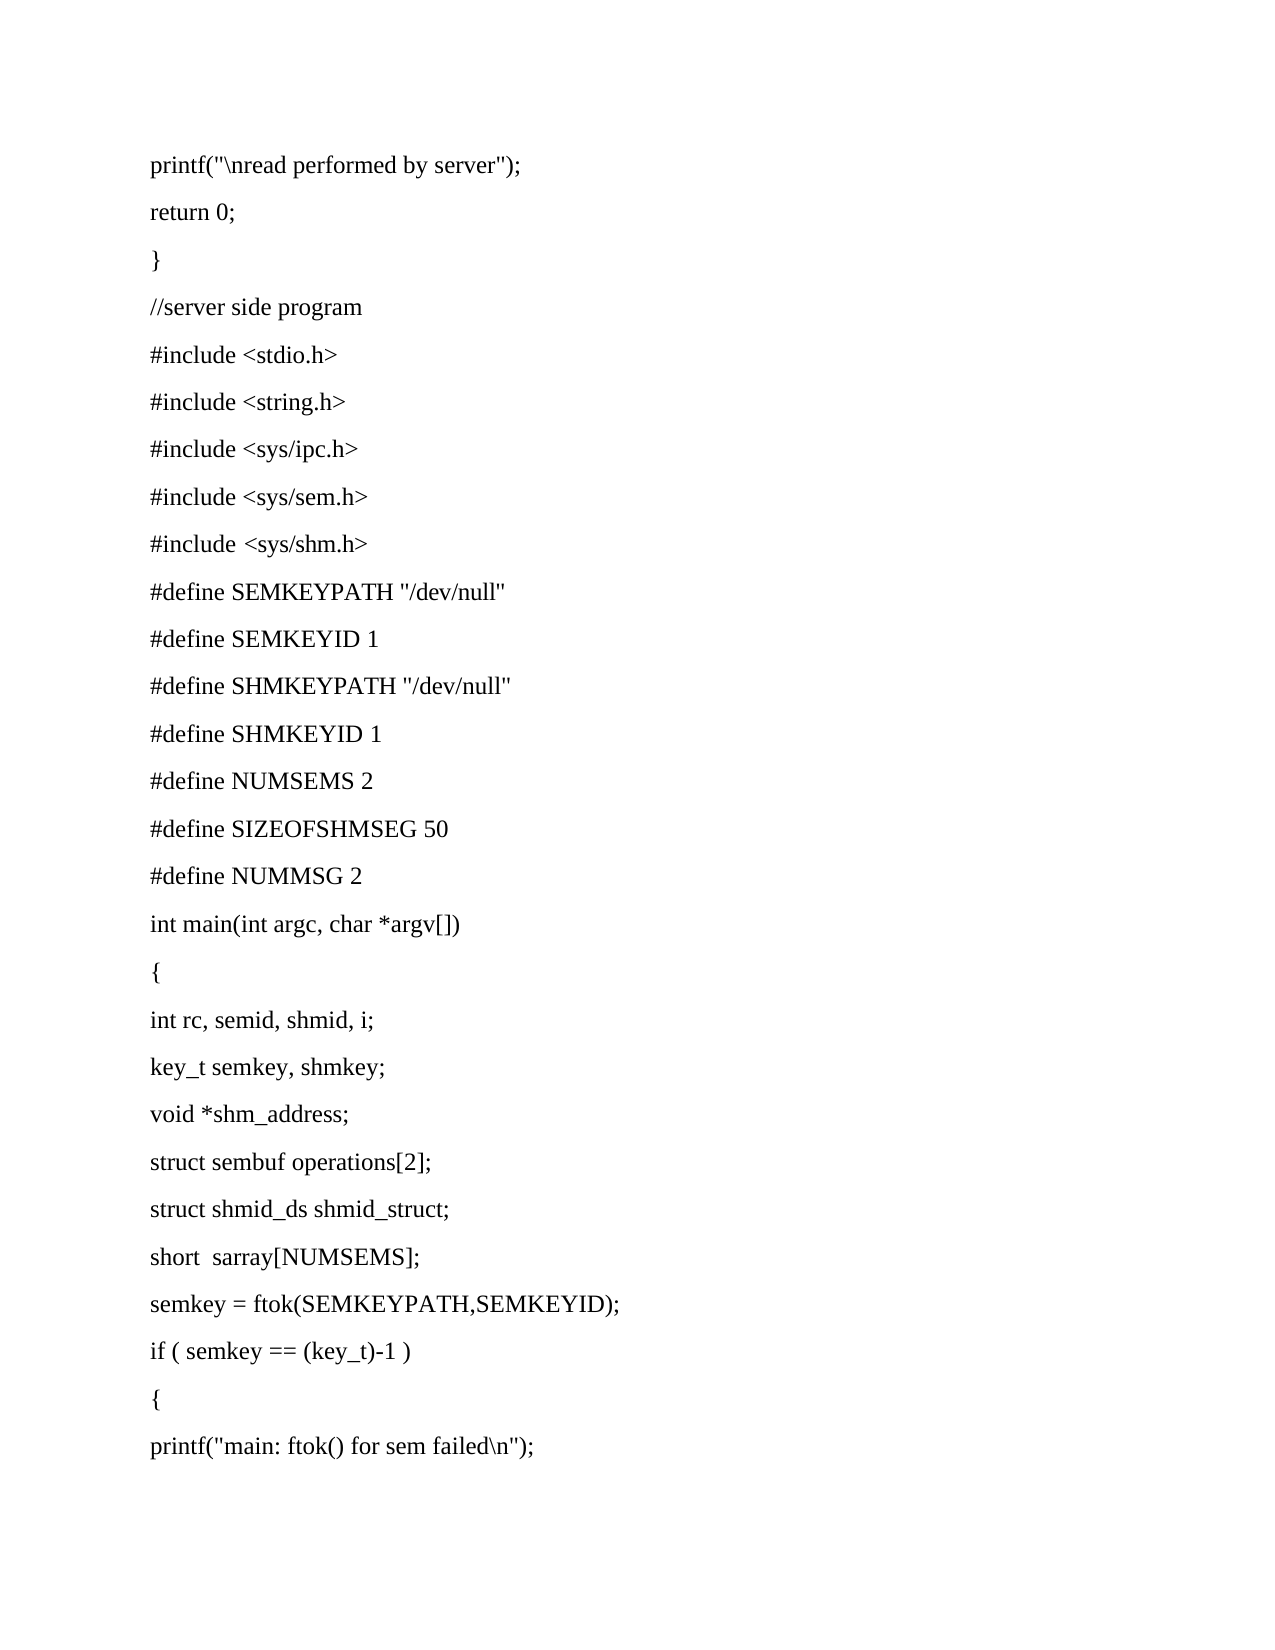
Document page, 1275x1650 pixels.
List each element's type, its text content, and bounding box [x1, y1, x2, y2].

text } [150, 245, 1275, 273]
text struct sembuf operations[2]; struct shmid_ds shmid_struct; short sarray[NUMSEMS]; [150, 1147, 452, 1270]
text //server side program #include <stdio.h> #include <string.h> #include <sys/ipc.h> #include <sys/sem.h> #include <sys/shm.h> [150, 292, 371, 558]
text { [150, 957, 1275, 986]
text int main(int argc, char *argv[]) [150, 909, 1275, 938]
text semkey = ftok(SEMKEYPATH,SEMKEYID); if ( semkey == (key_t)-1 ) [150, 1289, 622, 1365]
text #define SHMKEYPATH "/dev/null" #define SHMKEYID 1 [150, 671, 513, 748]
text printf("main: ftok() for sem failed\n"); [150, 1431, 1275, 1460]
text { [150, 1384, 1275, 1413]
text #define SEMKEYPATH "/dev/null" #define SEMKEYID 1 [150, 577, 531, 653]
text printf("\nread performed by server"); return 0; [150, 150, 523, 226]
text int rc, semid, shmid, i; key_t semkey, shmkey; void *shm_address; [150, 1005, 419, 1128]
text #define NUMMSG 2 [150, 861, 1275, 890]
text #define NUMSEMS 2 [150, 766, 1275, 795]
text #define SIZEOFSHMSEG 50 [150, 814, 1275, 843]
